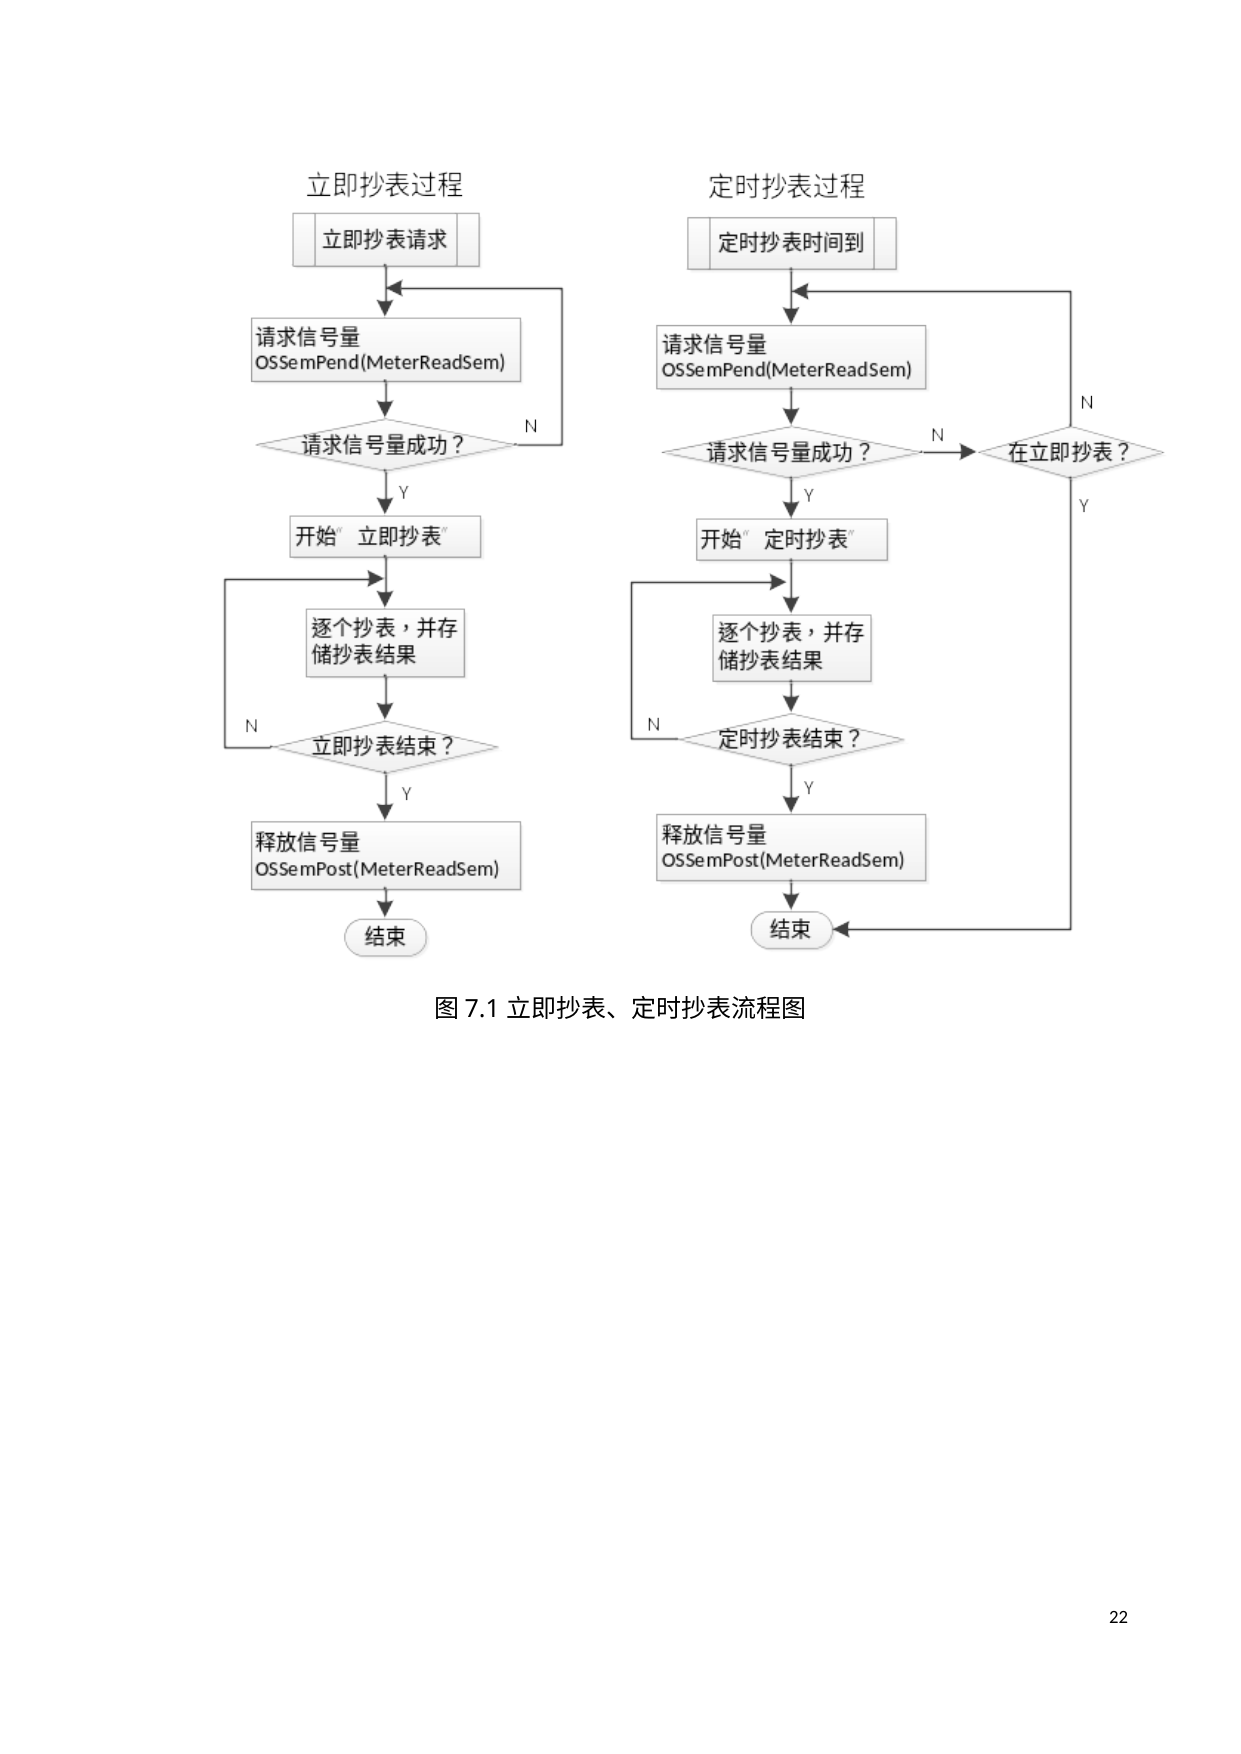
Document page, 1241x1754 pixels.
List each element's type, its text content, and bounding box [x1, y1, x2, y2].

text 图7.1 立即抄表、定时抄表流程图 [112, 974, 1128, 1039]
